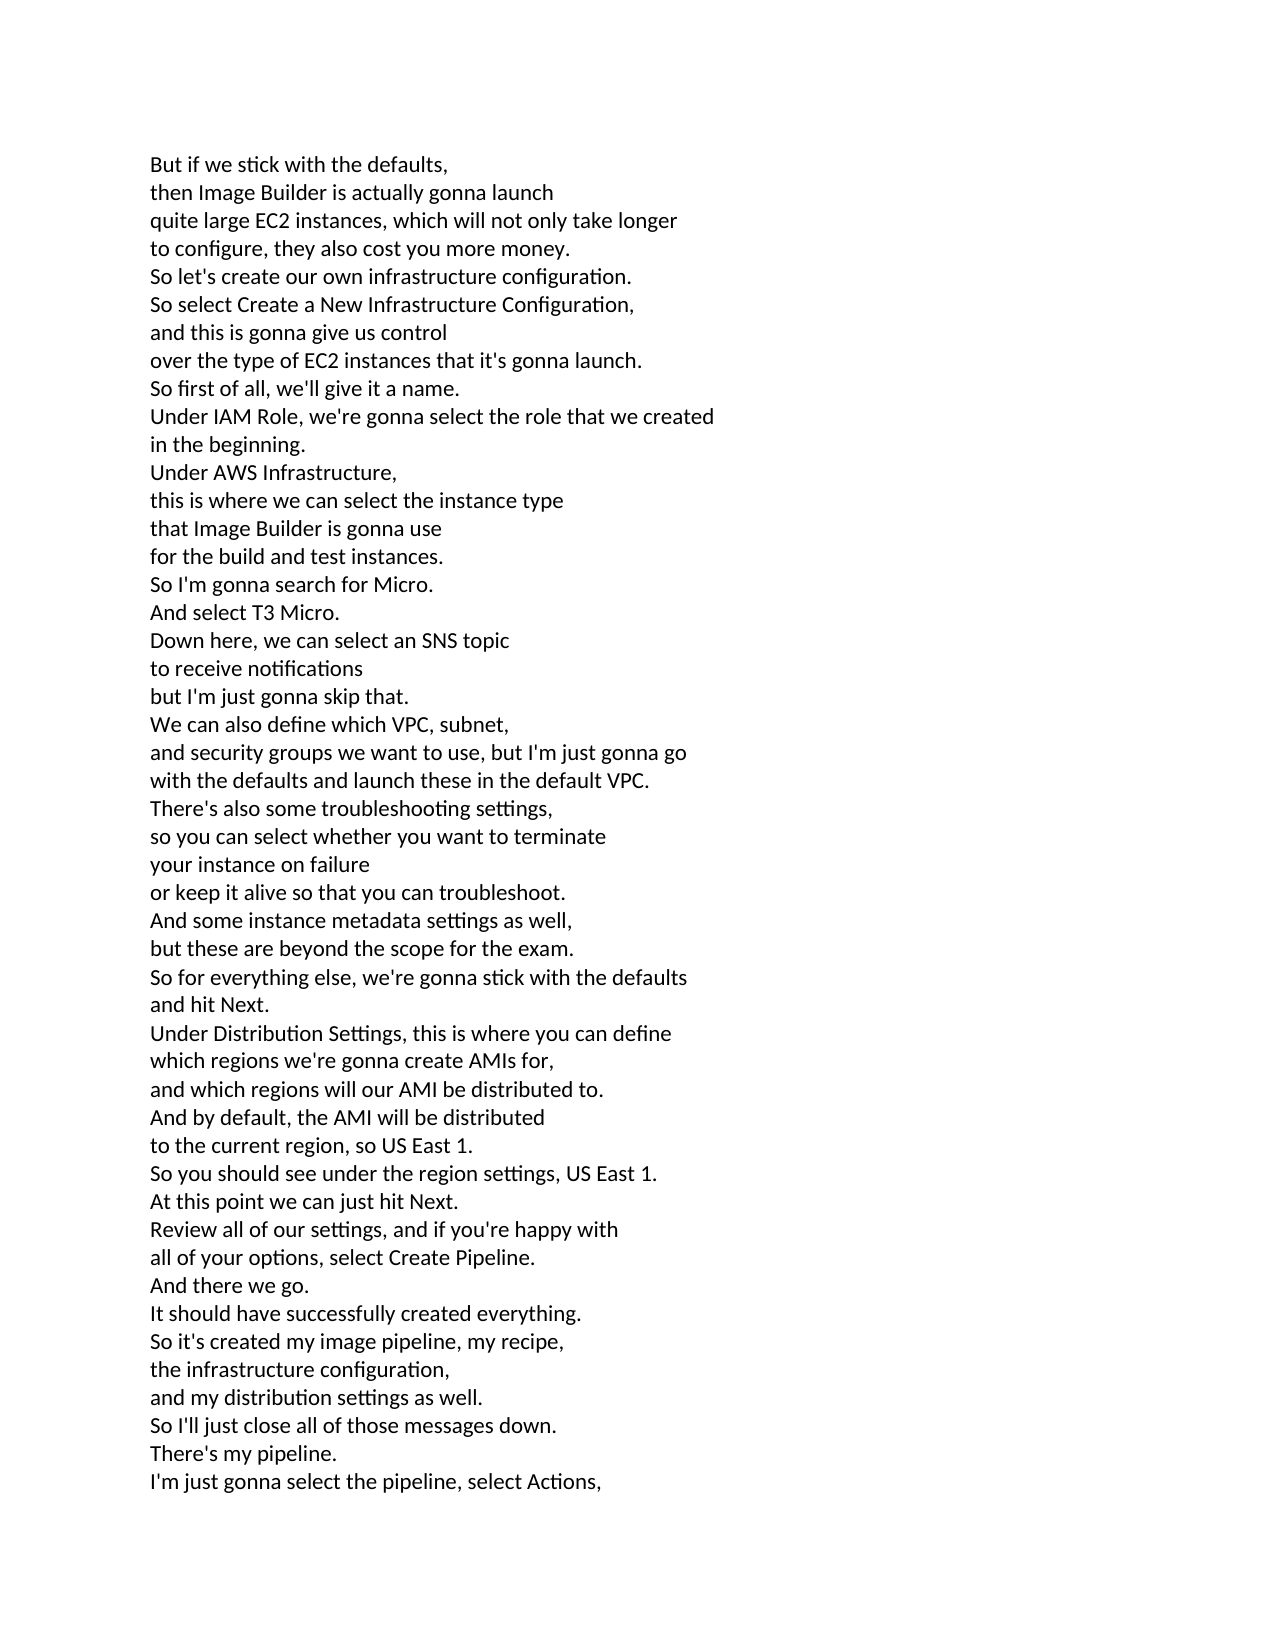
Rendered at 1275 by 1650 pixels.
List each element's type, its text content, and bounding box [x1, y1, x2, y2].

text So you should see under the region settings, US East 1. [150, 1159, 1125, 1187]
text There's also some troubleshooting settings, [150, 794, 1125, 822]
text And there we go. [150, 1271, 1125, 1299]
text It should have successfully created everything. [150, 1299, 1125, 1327]
text but these are beyond the scope for the exam. [150, 934, 1125, 963]
text So it's created my image pipeline, my recipe, [150, 1327, 1125, 1355]
text or keep it alive so that you can troubleshoot. [150, 878, 1125, 907]
text So for everything else, we're gonna stick with the defaults [150, 963, 1125, 991]
text So let's create our own infrastructure configuration. [150, 262, 1125, 290]
text There's my pipeline. [150, 1439, 1125, 1467]
text and which regions will our AMI be distributed to. [150, 1075, 1125, 1103]
text your instance on failure [150, 851, 1125, 878]
text and security groups we want to use, but I'm just gonna go [150, 738, 1125, 766]
text So select Create a New Infrastructure Configuration, [150, 290, 1125, 318]
text to configure, they also cost you more money. [150, 234, 1125, 262]
text to the current region, so US East 1. [150, 1131, 1125, 1159]
text all of your options, select Create Pipeline. [150, 1243, 1125, 1271]
text to receive notifications [150, 654, 1125, 682]
text Down here, we can select an SNS topic [150, 626, 1125, 654]
text this is where we can select the instance type [150, 486, 1125, 514]
text for the build and test instances. [150, 542, 1125, 570]
text But if we stick with the defaults, [150, 150, 1125, 178]
text At this point we can just hit Next. [150, 1187, 1125, 1215]
text Review all of our settings, and if you're happy with [150, 1215, 1125, 1243]
text and hit Next. [150, 991, 1125, 1019]
text We can also define which VPC, subnet, [150, 710, 1125, 738]
text And select T3 Micro. [150, 598, 1125, 626]
text so you can select whether you want to terminate [150, 822, 1125, 851]
text I'm just gonna select the pipeline, select Actions, [150, 1467, 1125, 1495]
text Under IAM Role, we're gonna select the role that we created [150, 402, 1125, 430]
text and this is gonna give us control [150, 318, 1125, 346]
text which regions we're gonna create AMIs for, [150, 1047, 1125, 1075]
text So first of all, we'll give it a name. [150, 374, 1125, 402]
text over the type of EC2 instances that it's gonna launch. [150, 346, 1125, 374]
text quite large EC2 instances, which will not only take longer [150, 206, 1125, 234]
text in the beginning. [150, 430, 1125, 458]
text So I'm gonna search for Micro. [150, 570, 1125, 598]
text that Image Builder is gonna use [150, 514, 1125, 542]
text then Image Builder is actually gonna launch [150, 178, 1125, 206]
text And by default, the AMI will be distributed [150, 1103, 1125, 1131]
text and my distribution settings as well. [150, 1383, 1125, 1411]
text but I'm just gonna skip that. [150, 682, 1125, 710]
text And some instance metadata settings as well, [150, 907, 1125, 934]
text the infrastructure configuration, [150, 1355, 1125, 1383]
text with the defaults and launch these in the default VPC. [150, 766, 1125, 794]
text Under Distribution Settings, this is where you can define [150, 1019, 1125, 1047]
text Under AWS Infrastructure, [150, 458, 1125, 486]
text So I'll just close all of those messages down. [150, 1411, 1125, 1439]
